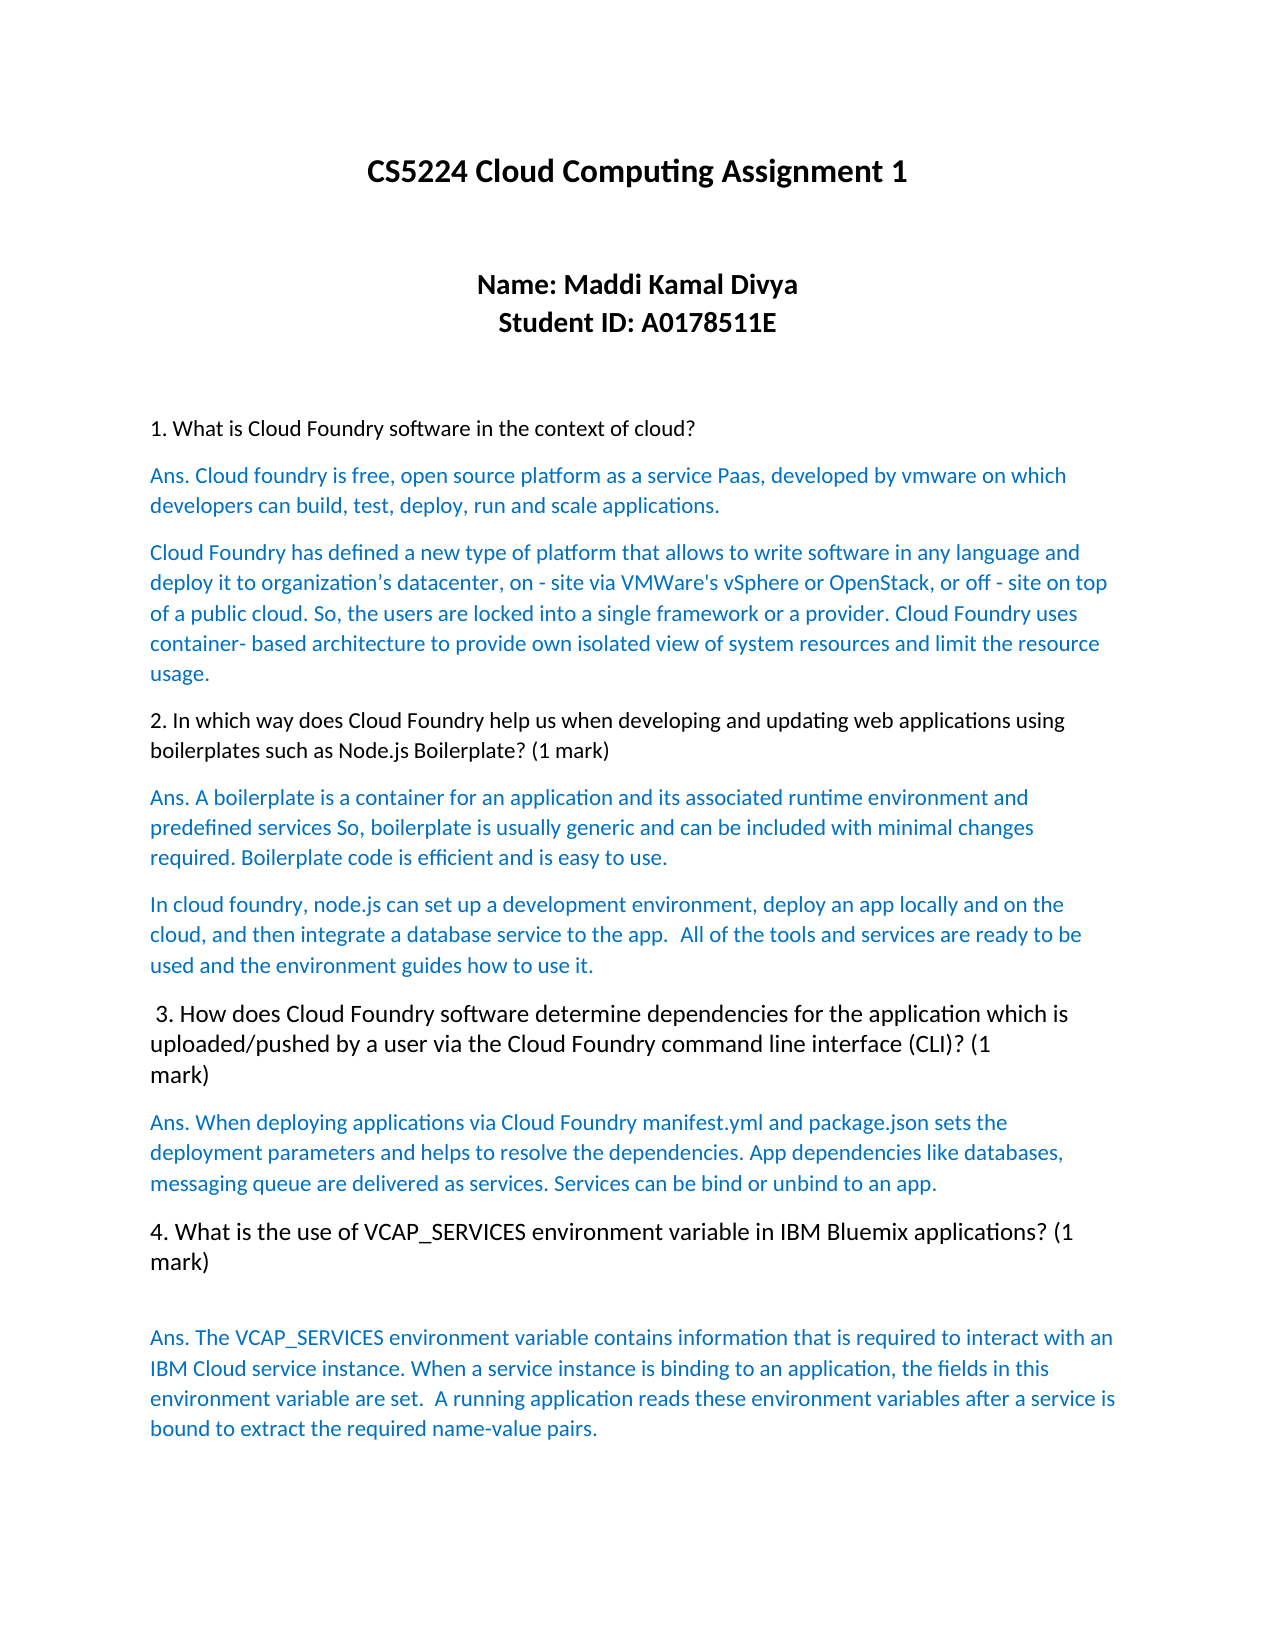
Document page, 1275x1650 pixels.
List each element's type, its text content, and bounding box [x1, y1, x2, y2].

text Ans. When deploying applications via Cloud Foundry manifest.yml and package.json sets the deployment parameters and helps to resolve the dependencies. App dependencies like databases, messaging queue are delivered as services. Services can be bind or unbind to an app. [150, 1108, 1125, 1197]
text 1. What is Cloud Foundry software in the context of cloud? [150, 414, 1125, 442]
text Cloud Foundry has defined a new type of platform that allows to write software in any language and deploy it to organization’s datacenter, on - site via VMWare's vSphere or OpenStack, or off - site on top of a public cloud. So, the users are locked into a single framework or a provider. Cloud Foundry uses container- based architecture to provide own isolated view of system resources and limit the resource usage. [150, 538, 1125, 687]
text Ans. The VCAP_SERVICES environment variable contains information that is required to interact with an IBM Cloud service instance. When a service instance is binding to an application, the fields in this environment variable are set. A running application reads these environment variables after a service is bound to extract the required name-value pairs. [150, 1323, 1125, 1442]
text 2. In which way does Cloud Foundry help us when developing and updating web applications using boilerplates such as Node.js Boilerplate? (1 mark) [150, 706, 1125, 764]
text In cloud foundry, node.js can set up a development environment, deploy an app locally and on the cloud, and then integrate a database service to the app. All of the tools and services are ready to be used and the environment guides how to use it. [150, 890, 1125, 979]
text CS5224 Cloud Computing Assignment 1 [150, 150, 1125, 191]
text 3. How does Cloud Foundry software determine dependencies for the application which is [150, 998, 1125, 1028]
text Ans. Cloud foundry is free, open source platform as a service Paas, developed by vmware on which developers can build, test, deploy, run and scale applications. [150, 461, 1125, 519]
text 4. What is the use of VCAP_SERVICES environment variable in IBM Bluemix applications? (1 mark) [150, 1216, 1125, 1277]
text uploaded/pushed by a user via the Cloud Foundry command line interface (CLI)? (1 [150, 1028, 1125, 1059]
text Name: Maddi Kamal Divya Student ID: A0178511E [150, 266, 1125, 340]
text mark) [150, 1059, 1125, 1089]
text Ans. A boilerplate is a container for an application and its associated runtime environment and predefined services So, boilerplate is usually generic and can be included with minimal changes required. Boilerplate code is efficient and is easy to use. [150, 783, 1125, 872]
